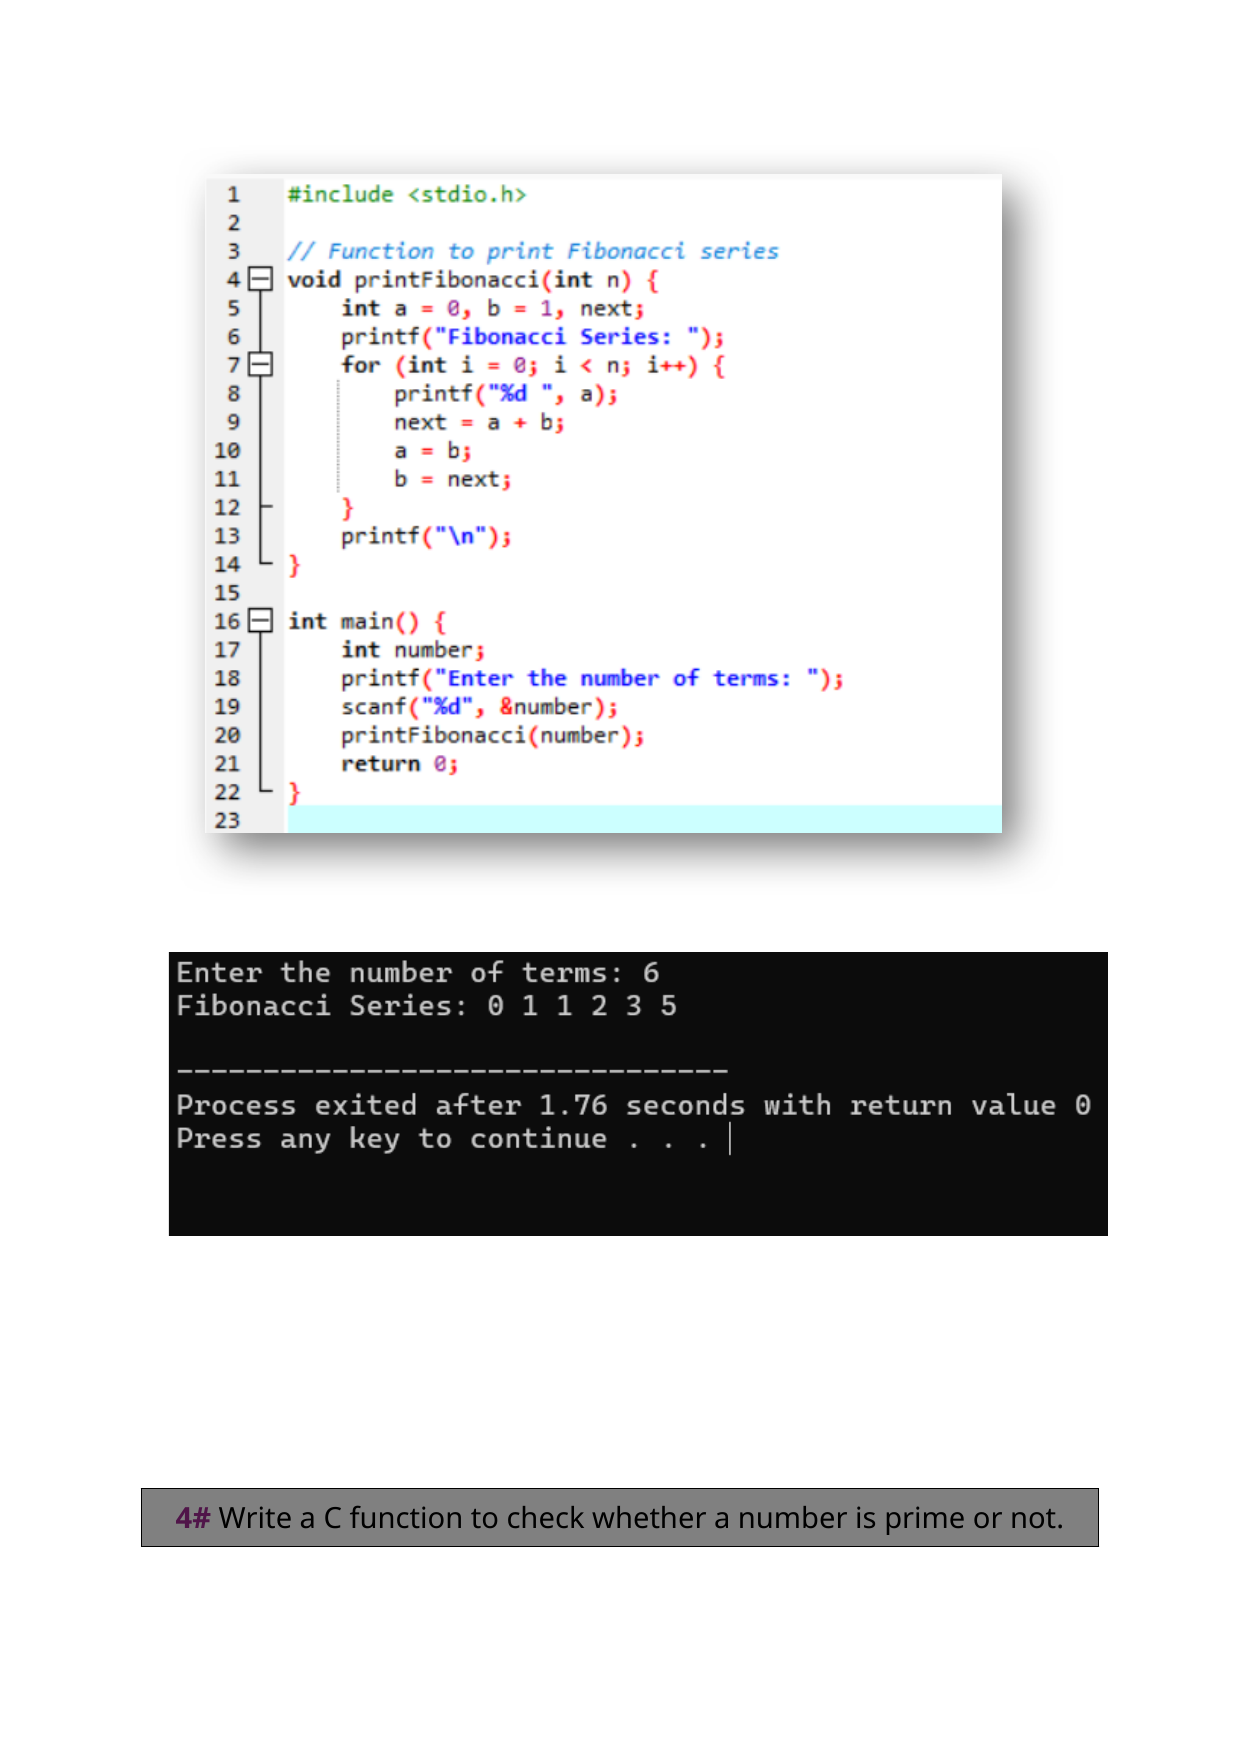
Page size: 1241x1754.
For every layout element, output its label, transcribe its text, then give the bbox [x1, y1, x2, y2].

text 4# Write a C function to check whether a number is prime or not. [142, 1489, 1098, 1546]
